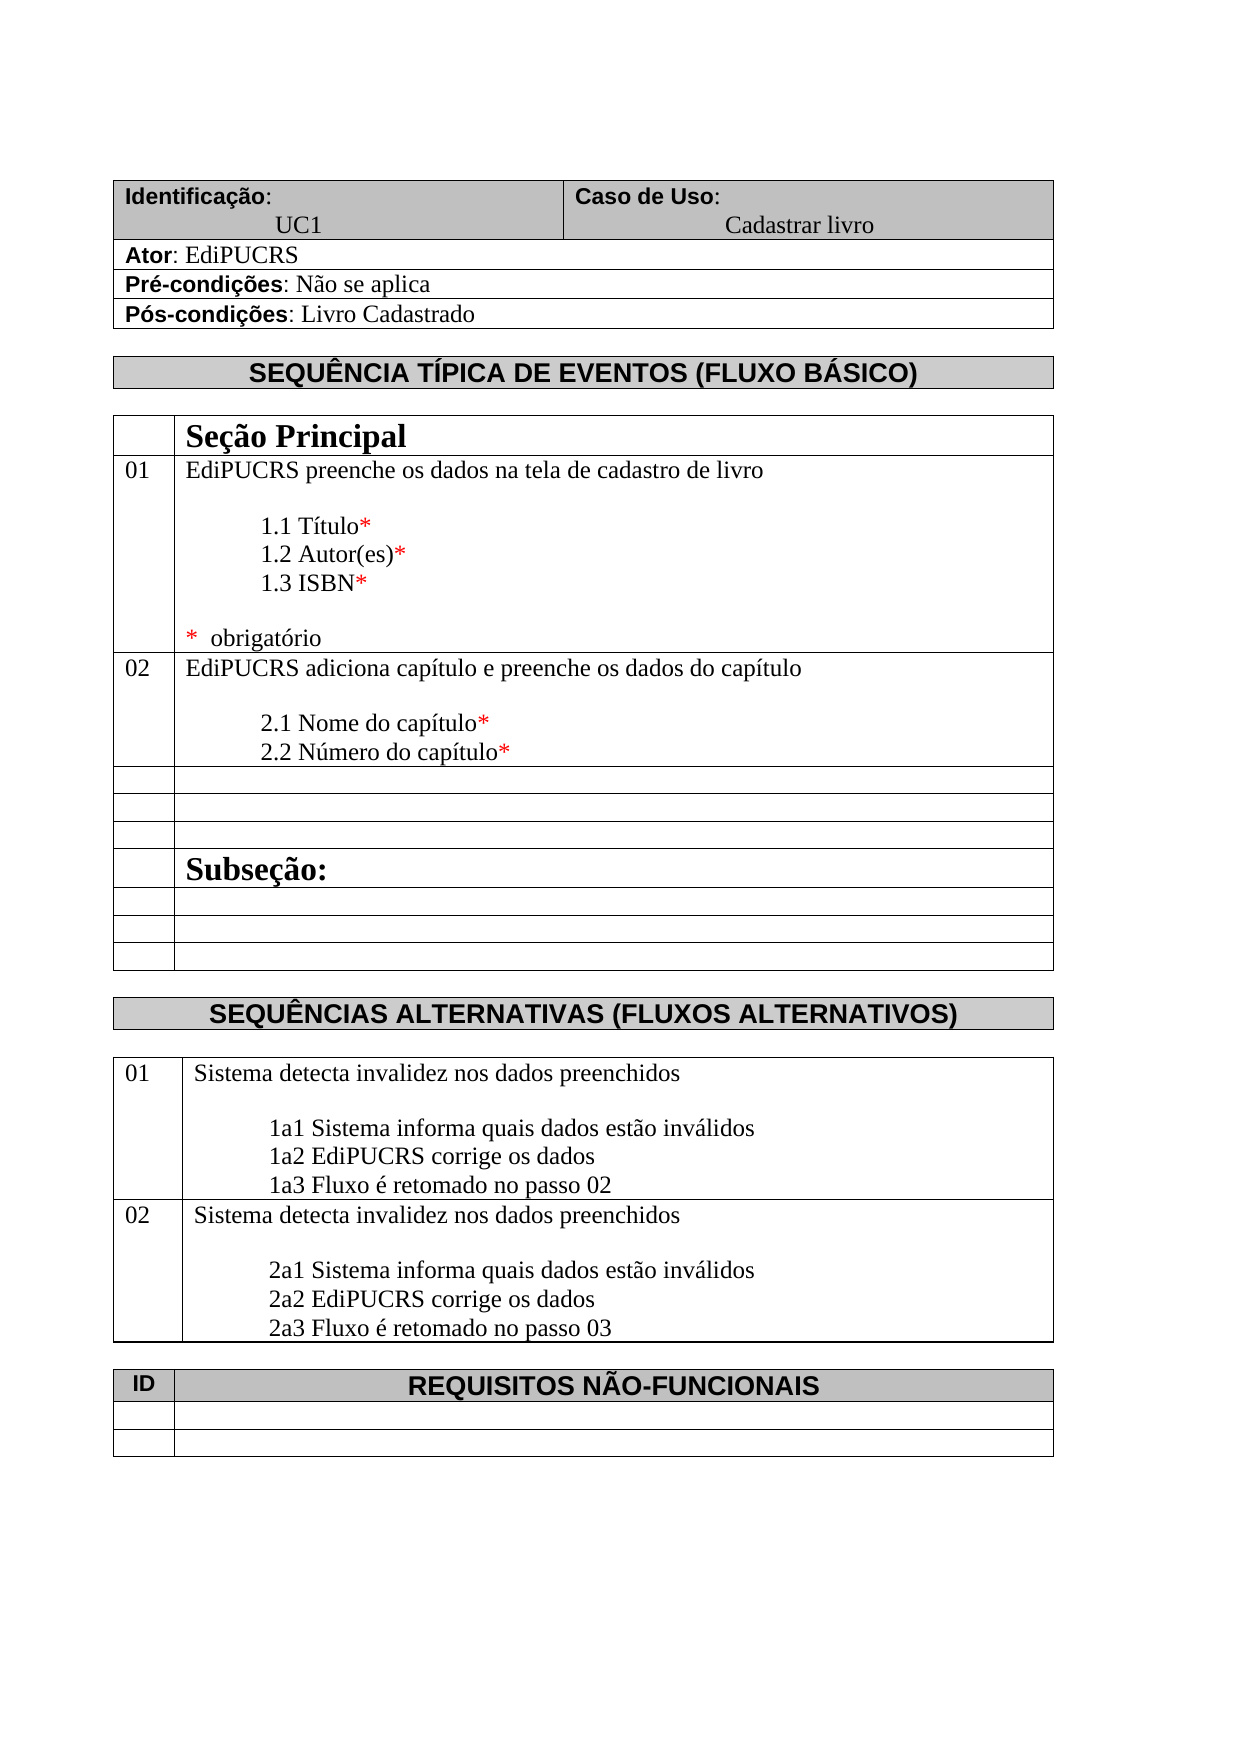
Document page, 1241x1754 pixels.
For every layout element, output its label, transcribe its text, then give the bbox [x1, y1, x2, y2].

table_cell [114, 943, 174, 969]
table_cell [114, 1402, 174, 1428]
table_cell Pré-condições: Não se aplica [114, 270, 1053, 298]
table_cell 01 [114, 456, 174, 652]
table_cell [175, 767, 1053, 793]
table_header SEQUÊNCIAS ALTERNATIVAS (FLUXOS ALTERNATIVOS) [114, 998, 1053, 1029]
table_header [114, 416, 174, 454]
table_cell 02 [114, 1200, 182, 1341]
table_header ID [114, 1370, 174, 1401]
table_header 01 [114, 1058, 182, 1199]
table_cell EdiPUCRS adiciona capítulo e preenche os dados do capítulo 2.1 Nome do capítulo* 2.2 Número do capítulo* [175, 653, 1053, 766]
table_cell Sistema detecta invalidez nos dados preenchidos 2a1 Sistema informa quais dados estão inválidos 2a2 EdiPUCRS corrige os dados 2a3 Fluxo é retomado no passo 03 [183, 1200, 1053, 1341]
table_header Caso de Uso: Cadastrar livro [564, 181, 1053, 239]
table_cell Subseção: [175, 849, 1053, 887]
table_cell [114, 916, 174, 942]
table_cell [114, 1430, 174, 1456]
table_cell [175, 822, 1053, 848]
table_cell EdiPUCRS preenche os dados na tela de cadastro de livro 1.1 Título* 1.2 Autor(es)* 1.3 ISBN* * obrigatório [175, 456, 1053, 652]
table_cell [175, 916, 1053, 942]
table_cell [114, 849, 174, 887]
table_header Seção Principal [175, 416, 1053, 454]
table_cell [175, 1402, 1053, 1428]
table_header Sistema detecta invalidez nos dados preenchidos 1a1 Sistema informa quais dados estão inválidos 1a2 EdiPUCRS corrige os dados 1a3 Fluxo é retomado no passo 02 [183, 1058, 1053, 1199]
table_cell [175, 943, 1053, 969]
table_cell [114, 822, 174, 848]
table_cell [175, 888, 1053, 915]
table_cell [175, 794, 1053, 821]
table_header REQUISITOS NÃO-FUNCIONAIS [175, 1370, 1053, 1401]
table_cell Ator: EdiPUCRS [114, 240, 1053, 268]
table_cell [114, 888, 174, 915]
table_header Identificação: UC1 [114, 181, 563, 239]
table_cell [175, 1430, 1053, 1456]
table_cell [114, 794, 174, 821]
table_header SEQUÊNCIA TÍPICA DE EVENTOS (FLUXO BÁSICO) [114, 357, 1053, 388]
table_cell Pós-condições: Livro Cadastrado [114, 299, 1053, 328]
table_cell [114, 767, 174, 793]
table_cell 02 [114, 653, 174, 766]
